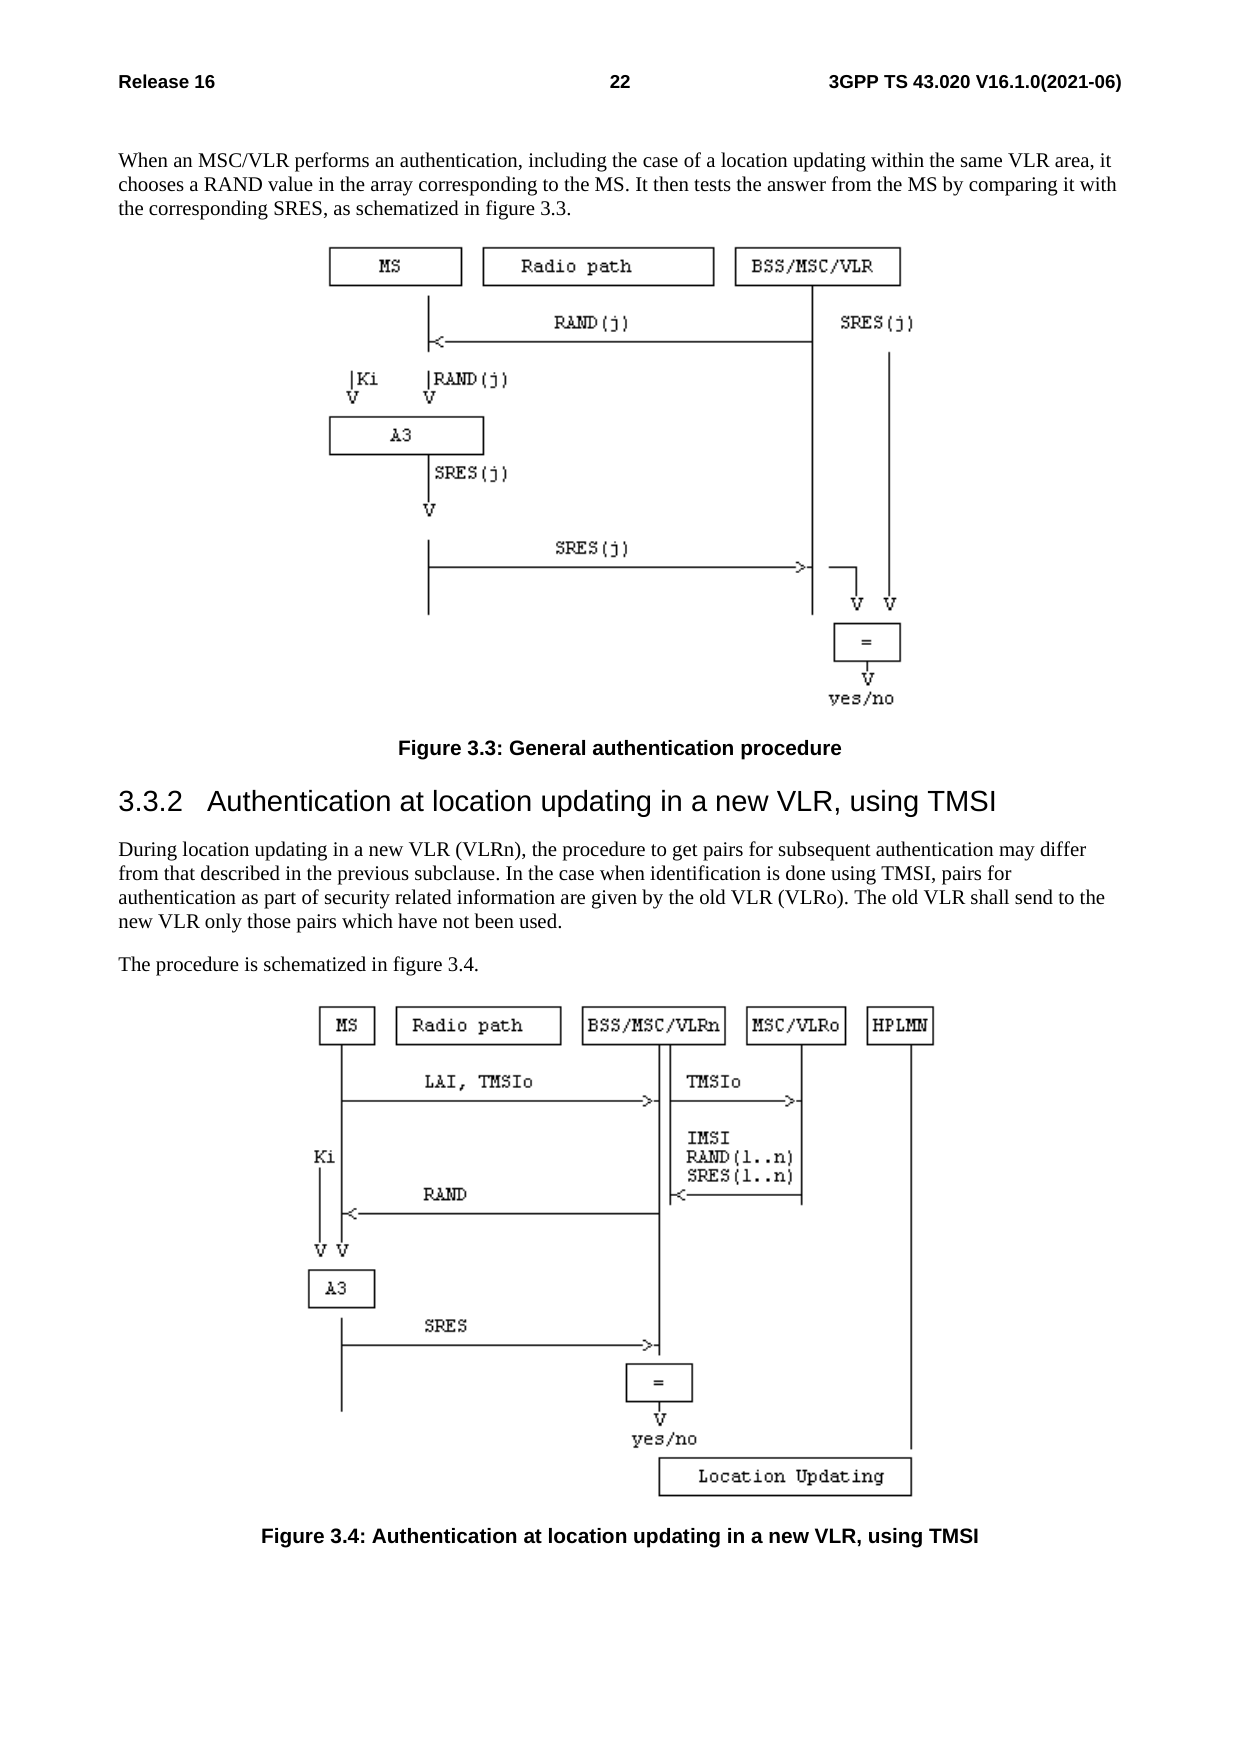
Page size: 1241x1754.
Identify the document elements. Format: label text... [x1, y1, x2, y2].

text Figure 3.3: General authentication procedure [118, 735, 1122, 759]
picture [299, 994, 942, 1506]
picture [320, 238, 920, 717]
text Figure 3.4: Authentication at location updating in a new VLR, using TMSI [118, 1524, 1122, 1548]
text During location updating in a new VLR (VLRn), the procedure to get pairs for subsequent authentication may differ from that described in the previous subclause. In the case when identification is done using TMSI, pairs for authentication as part of security related information are given by the old VLR (VLRo). The old VLR shall send to the new VLR only those pairs which have not been used. [118, 837, 1122, 933]
text When an MSC/VLR performs an authentication, including the case of a location updating within the same VLR area, it chooses a RAND value in the array corresponding to the MS. It then tests the answer from the MS by comparing it with the corresponding SRES, as schematized in figure 3.3. [118, 148, 1122, 220]
text The procedure is schematized in figure 3.4. [118, 952, 1122, 976]
subtitle 3.3.2 Authentication at location updating in a new VLR, using TMSI [118, 784, 1122, 818]
